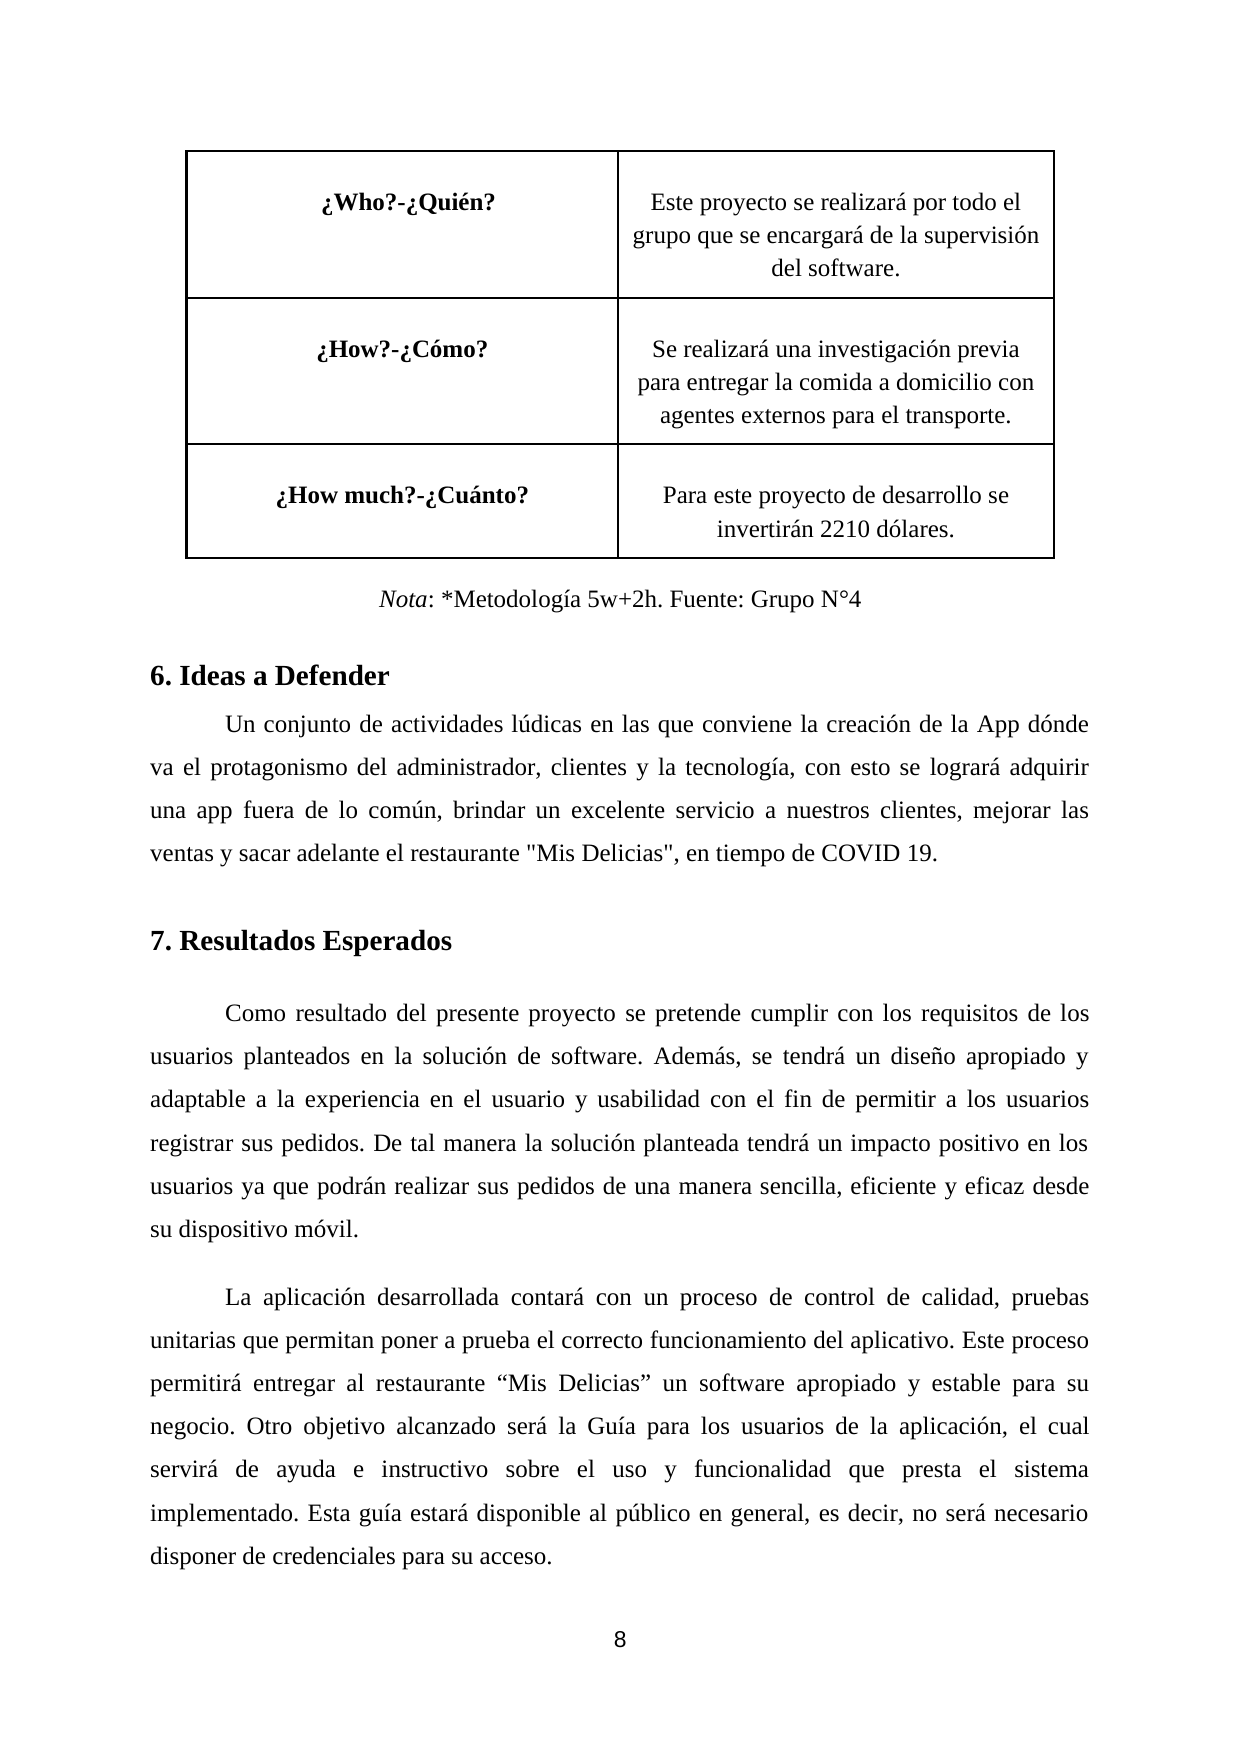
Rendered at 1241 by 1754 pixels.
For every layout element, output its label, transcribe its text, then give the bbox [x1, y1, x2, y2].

table_cell ¿How?-¿Cómo? [188, 299, 617, 443]
table_cell ¿Who?-¿Quién? [188, 152, 617, 297]
table_cell ¿How much?-¿Cuánto? [188, 445, 617, 557]
text Un conjunto de actividades lúdicas en las que conviene la creación de la App dónde va el protagonismo del administrador, clientes y la tecnología, con esto se logrará adquirir una app fuera de lo común, brindar un excelente servicio a nuestros clientes, mejorar las ventas y sacar adelante el restaurante "Mis Delicias", en tiempo de COVID 19. [150, 709, 1090, 867]
text Como resultado del presente proyecto se pretende cumplir con los requisitos de los usuarios planteados en la solución de software. Además, se tendrá un diseño apropiado y adaptable a la experiencia en el usuario y usabilidad con el fin de permitir a los usuarios registrar sus pedidos. De tal manera la solución planteada tendrá un impacto positivo en los usuarios ya que podrán realizar sus pedidos de una manera sencilla, eficiente y eficaz desde su dispositivo móvil. [150, 998, 1090, 1243]
table_cell Para este proyecto de desarrollo se invertirán 2210 dólares. [619, 445, 1053, 557]
table_cell Se realizará una investigación previa para entregar la comida a domicilio con agentes externos para el transporte. [619, 299, 1053, 443]
text Nota: *Metodología 5w+2h. Fuente: Grupo N°4 [150, 584, 1090, 612]
subtitle 7. Resultados Esperados [150, 923, 1090, 956]
table_cell Este proyecto se realizará por todo el grupo que se encargará de la supervisión del software. [619, 152, 1053, 297]
text La aplicación desarrollada contará con un proceso de control de calidad, pruebas unitarias que permitan poner a prueba el correcto funcionamiento del aplicativo. Este proceso permitirá entregar al restaurante “Mis Delicias” un software apropiado y estable para su negocio. Otro objetivo alcanzado será la Guía para los usuarios de la aplicación, el cual servirá de ayuda e instructivo sobre el uso y funcionalidad que presta el sistema implementado. Esta guía estará disponible al público en general, es decir, no será necesario disponer de credenciales para su acceso. [150, 1282, 1090, 1569]
subtitle 6. Ideas a Defender [150, 658, 1090, 692]
